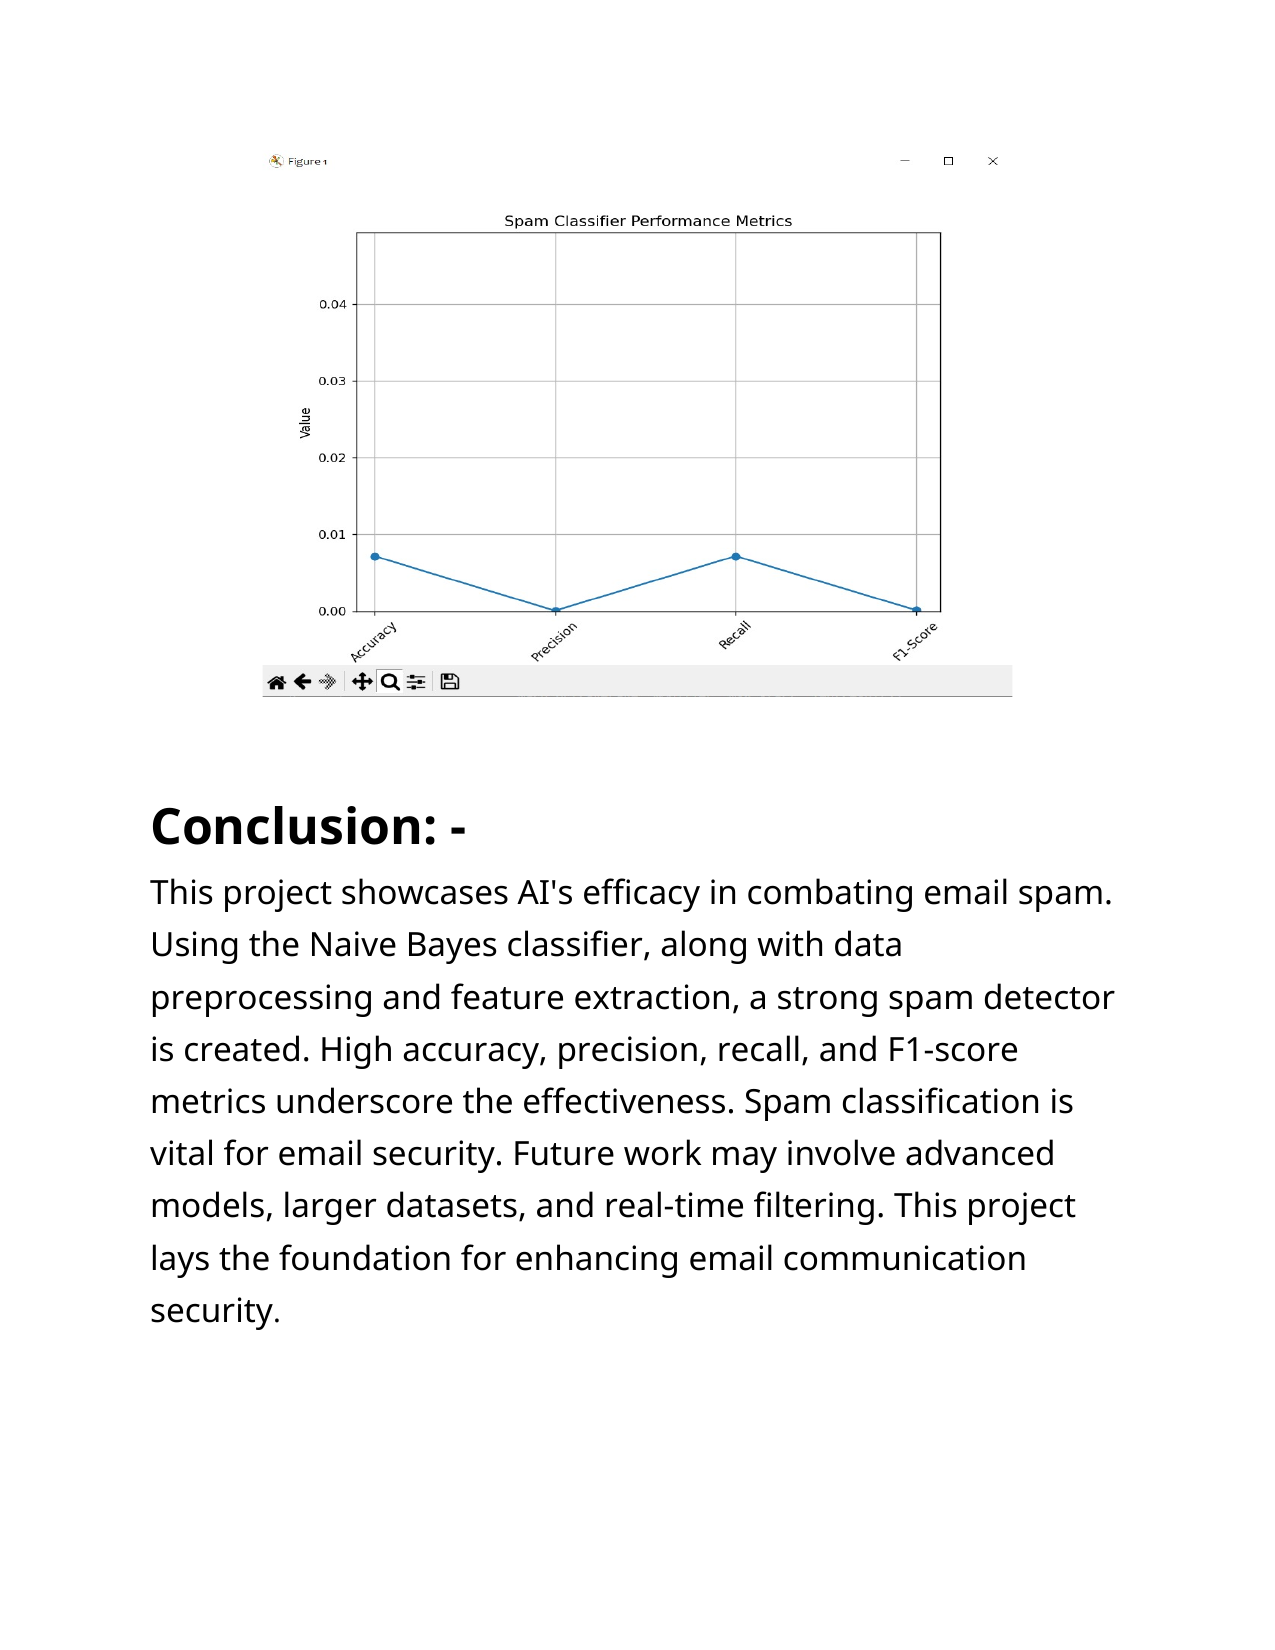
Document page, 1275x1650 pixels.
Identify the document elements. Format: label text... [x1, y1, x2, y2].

picture [262, 150, 1013, 697]
text Conclusion: - [150, 791, 1125, 859]
text This project showcases AI's efficacy in combating email spam. Using the Naive Bayes classifier, along with data preprocessing and feature extraction, a strong spam detector is created. High accuracy, precision, recall, and F1-score metrics underscore the effectiveness. Spam classification is vital for email security. Future work may involve advanced models, larger datasets, and real-time filtering. This project lays the foundation for enhancing email communication security. [150, 869, 1125, 1332]
